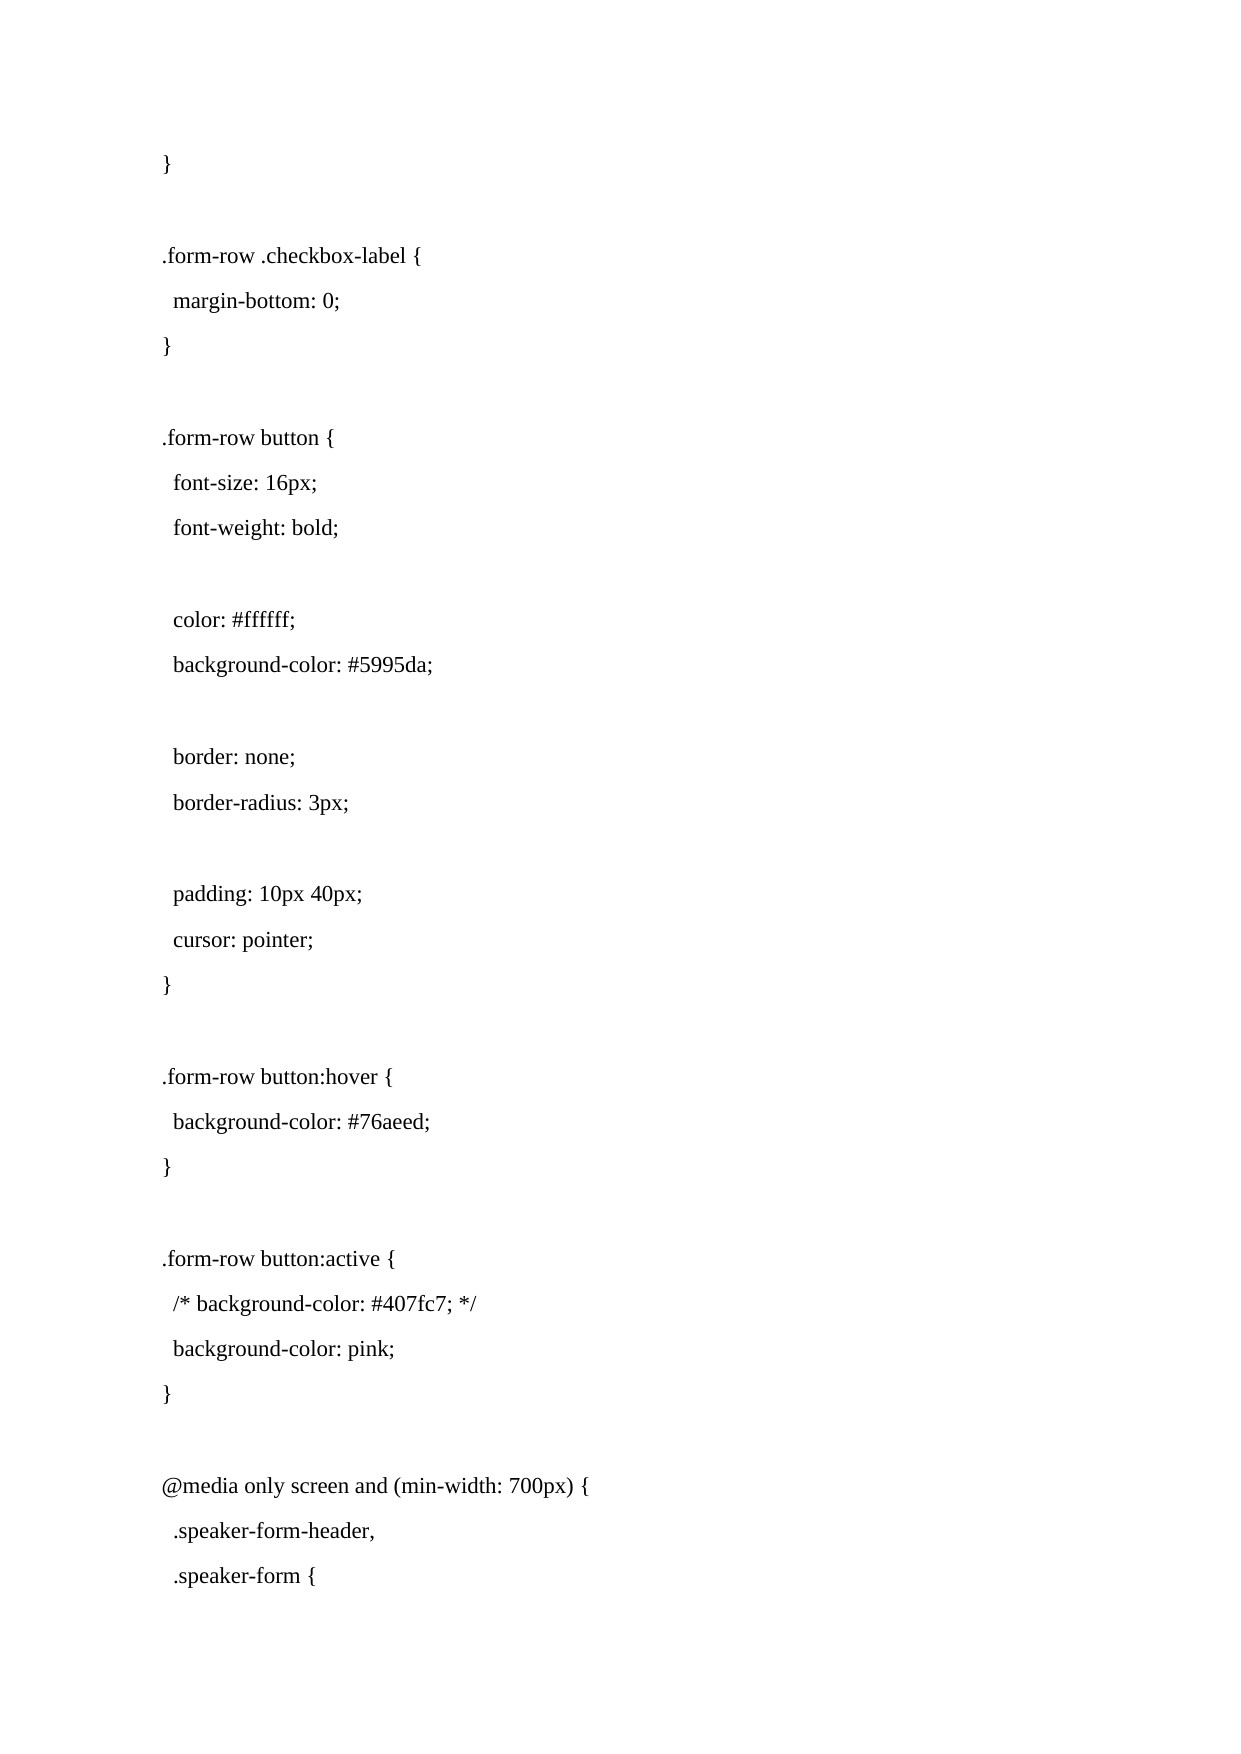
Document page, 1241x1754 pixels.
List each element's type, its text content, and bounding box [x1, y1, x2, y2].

text .form-row .checkbox-label { [150, 242, 1090, 268]
text } [150, 150, 1090, 176]
text .form-row button { [150, 424, 1090, 451]
text .form-row button:active { [150, 1245, 1090, 1271]
text .form-row button:hover { [150, 1063, 1090, 1089]
text border-radius: 3px; [150, 788, 1090, 815]
text } [150, 1153, 1090, 1179]
text background-color: #76aeed; [150, 1108, 1090, 1134]
text /* background-color: #407fc7; */ [150, 1290, 1090, 1316]
text font-size: 16px; [150, 469, 1090, 496]
text } [150, 971, 1090, 997]
text .speaker-form-header, [150, 1517, 1090, 1544]
text } [150, 332, 1090, 358]
text @media only screen and (min-width: 700px) { [150, 1472, 1090, 1498]
text font-weight: bold; [150, 514, 1090, 541]
text background-color: #5995da; [150, 651, 1090, 678]
text margin-bottom: 0; [150, 287, 1090, 313]
text border: none; [150, 743, 1090, 770]
text color: #ffffff; [150, 606, 1090, 633]
text } [150, 1380, 1090, 1407]
text .speaker-form { [150, 1562, 1090, 1589]
text cursor: pointer; [150, 926, 1090, 952]
text background-color: pink; [150, 1335, 1090, 1361]
text padding: 10px 40px; [150, 881, 1090, 907]
